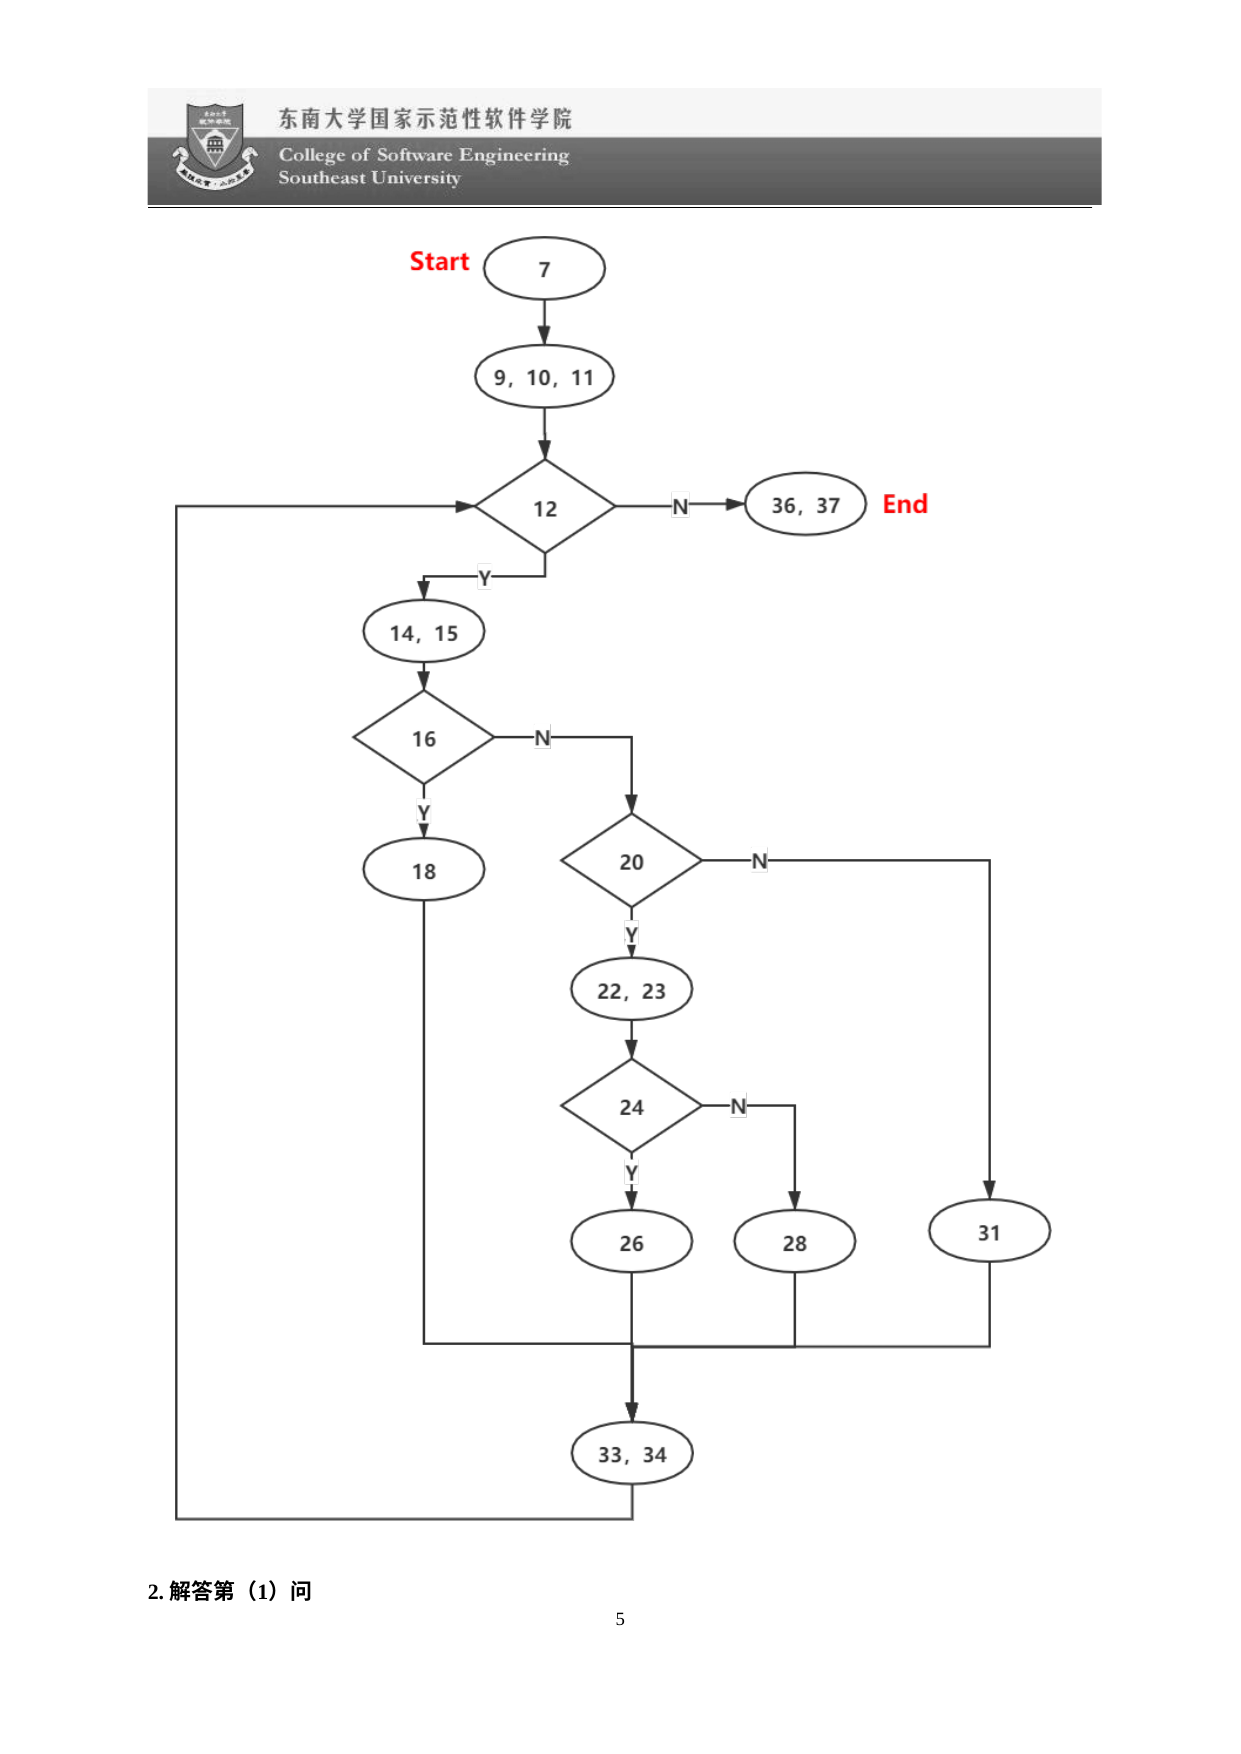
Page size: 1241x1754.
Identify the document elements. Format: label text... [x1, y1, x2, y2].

picture [147, 208, 1079, 1548]
text 2. 解答第（1）问 [148, 1574, 1092, 1606]
